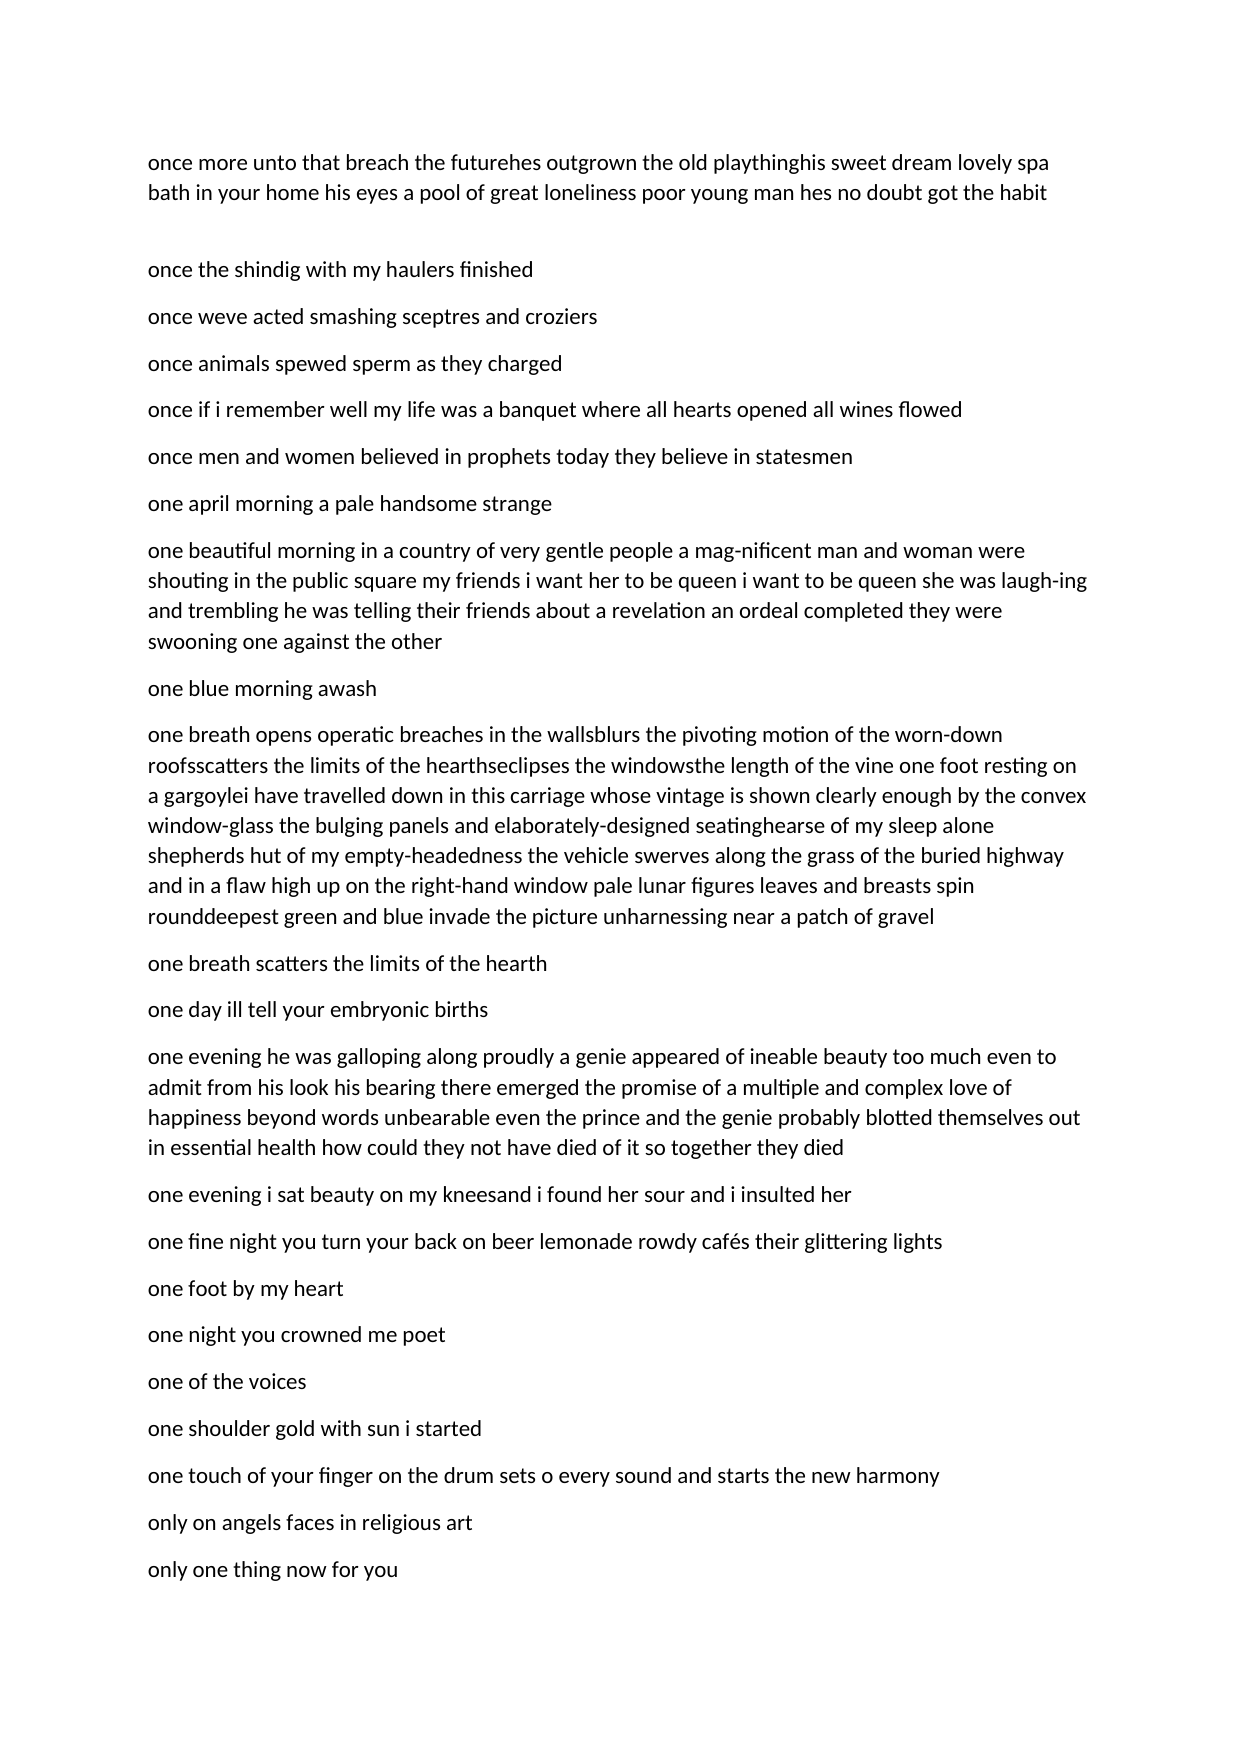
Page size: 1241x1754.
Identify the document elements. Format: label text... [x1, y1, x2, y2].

text one evening i sat beauty on my kneesand i found her sour and i insulted her [148, 1180, 1093, 1208]
text once weve acted smashing sceptres and croziers [148, 302, 1093, 330]
text once men and women believed in prophets today they believe in statesmen [148, 442, 1093, 470]
text one shoulder gold with sun i started [148, 1414, 1093, 1442]
text once animals spewed sperm as they charged [148, 349, 1093, 377]
text one april morning a pale handsome strange [148, 489, 1093, 517]
text one night you crowned me poet [148, 1321, 1093, 1348]
text once more unto that breach the futurehes outgrown the old playthinghis sweet dream lovely spa bath in your home his eyes a pool of great loneliness poor young man hes no doubt got the habit [148, 148, 1093, 236]
text only on angels faces in religious art [148, 1508, 1093, 1536]
text one breath opens operatic breaches in the wallsblurs the pivoting motion of the worn-down roofsscatters the limits of the hearthseclipses the windowsthe length of the vine one foot resting on a gargoylei have travelled down in this carriage whose vintage is shown clearly enough by the convex window-glass the bulging panels and elaborately-designed seatinghearse of my sleep alone shepherds hut of my empty-headedness the vehicle swerves along the grass of the buried highway and in a flaw high up on the right-hand window pale lunar figures leaves and breasts spin rounddeepest green and blue invade the picture unharnessing near a patch of gravel [148, 721, 1093, 930]
text one touch of your finger on the drum sets o every sound and starts the new harmony [148, 1461, 1093, 1489]
text one evening he was galloping along proudly a genie appeared of ineable beauty too much even to admit from his look his bearing there emerged the promise of a multiple and complex love of happiness beyond words unbearable even the prince and the genie probably blotted themselves out in essential health how could they not have died of it so together they died [148, 1042, 1093, 1161]
text one day ill tell your embryonic births [148, 996, 1093, 1023]
text one beautiful morning in a country of very gentle people a mag-nificent man and woman were shouting in the public square my friends i want her to be queen i want to be queen she was laugh-ing and trembling he was telling their friends about a revelation an ordeal completed they were swooning one against the other [148, 536, 1093, 655]
text one fine night you turn your back on beer lemonade rowdy cafés their glittering lights [148, 1227, 1093, 1255]
text once if i remember well my life was a banquet where all hearts opened all wines flowed [148, 396, 1093, 423]
text once the shindig with my haulers finished [148, 255, 1093, 283]
text one breath scatters the limits of the hearth [148, 949, 1093, 977]
text one foot by my heart [148, 1274, 1093, 1302]
text only one thing now for you [148, 1555, 1093, 1583]
text one blue morning awash [148, 674, 1093, 702]
text one of the voices [148, 1367, 1093, 1395]
